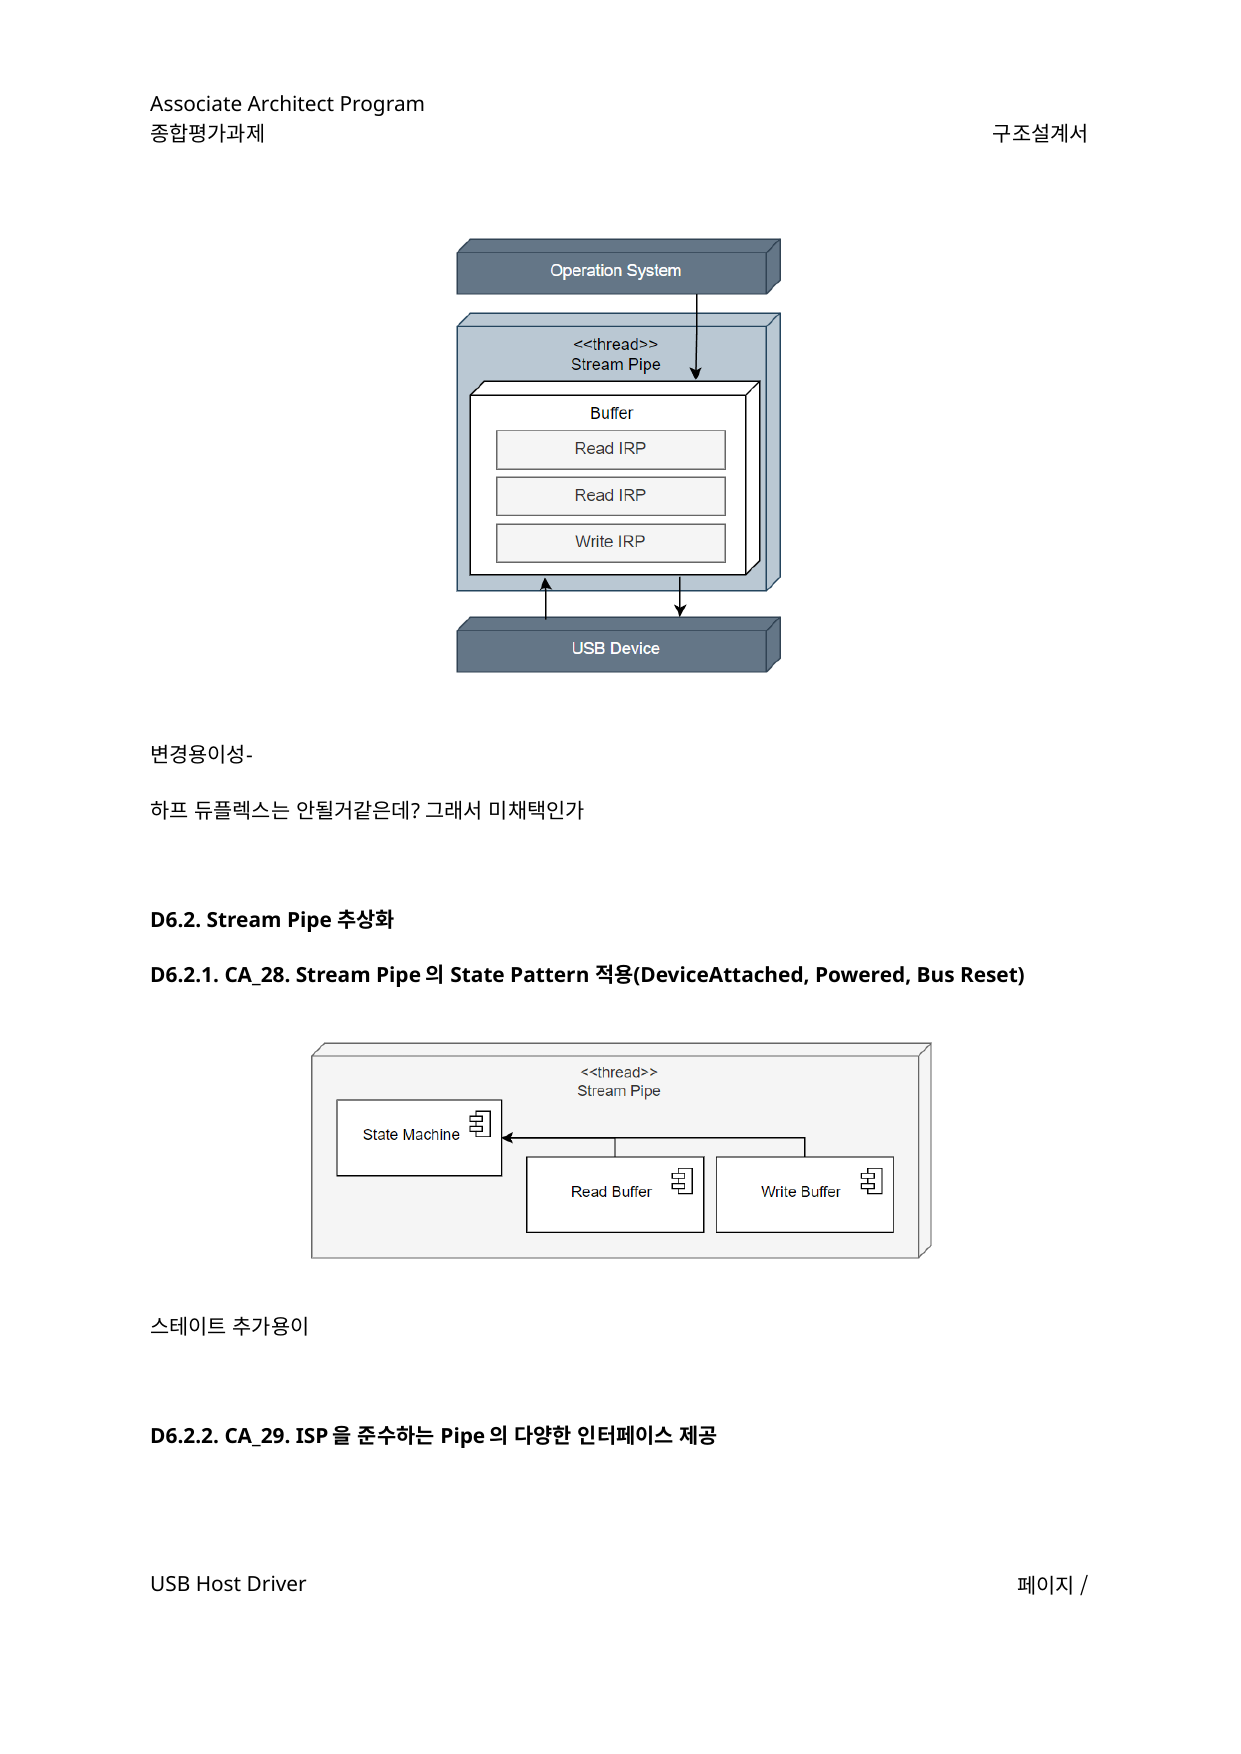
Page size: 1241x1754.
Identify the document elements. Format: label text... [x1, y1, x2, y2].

text 변경용이성- [150, 738, 1090, 769]
text D6.2.1. CA_28. Stream Pipe의 State Pattern 적용(DeviceAttached, Powered, Bus Reset) [150, 959, 1090, 989]
text 스테이트 추가용이 [150, 1310, 1090, 1340]
text D6.2. Stream Pipe 추상화 [150, 903, 1090, 933]
picture [322, 200, 919, 714]
text 하프 듀플렉스는 안될거같은데? 그래서 미채택인가 [150, 794, 1090, 824]
text D6.2.2. CA_29. ISP을 준수하는 Pipe의 다양한 인터페이스 제공 [150, 1419, 1090, 1449]
picture [272, 1014, 968, 1285]
